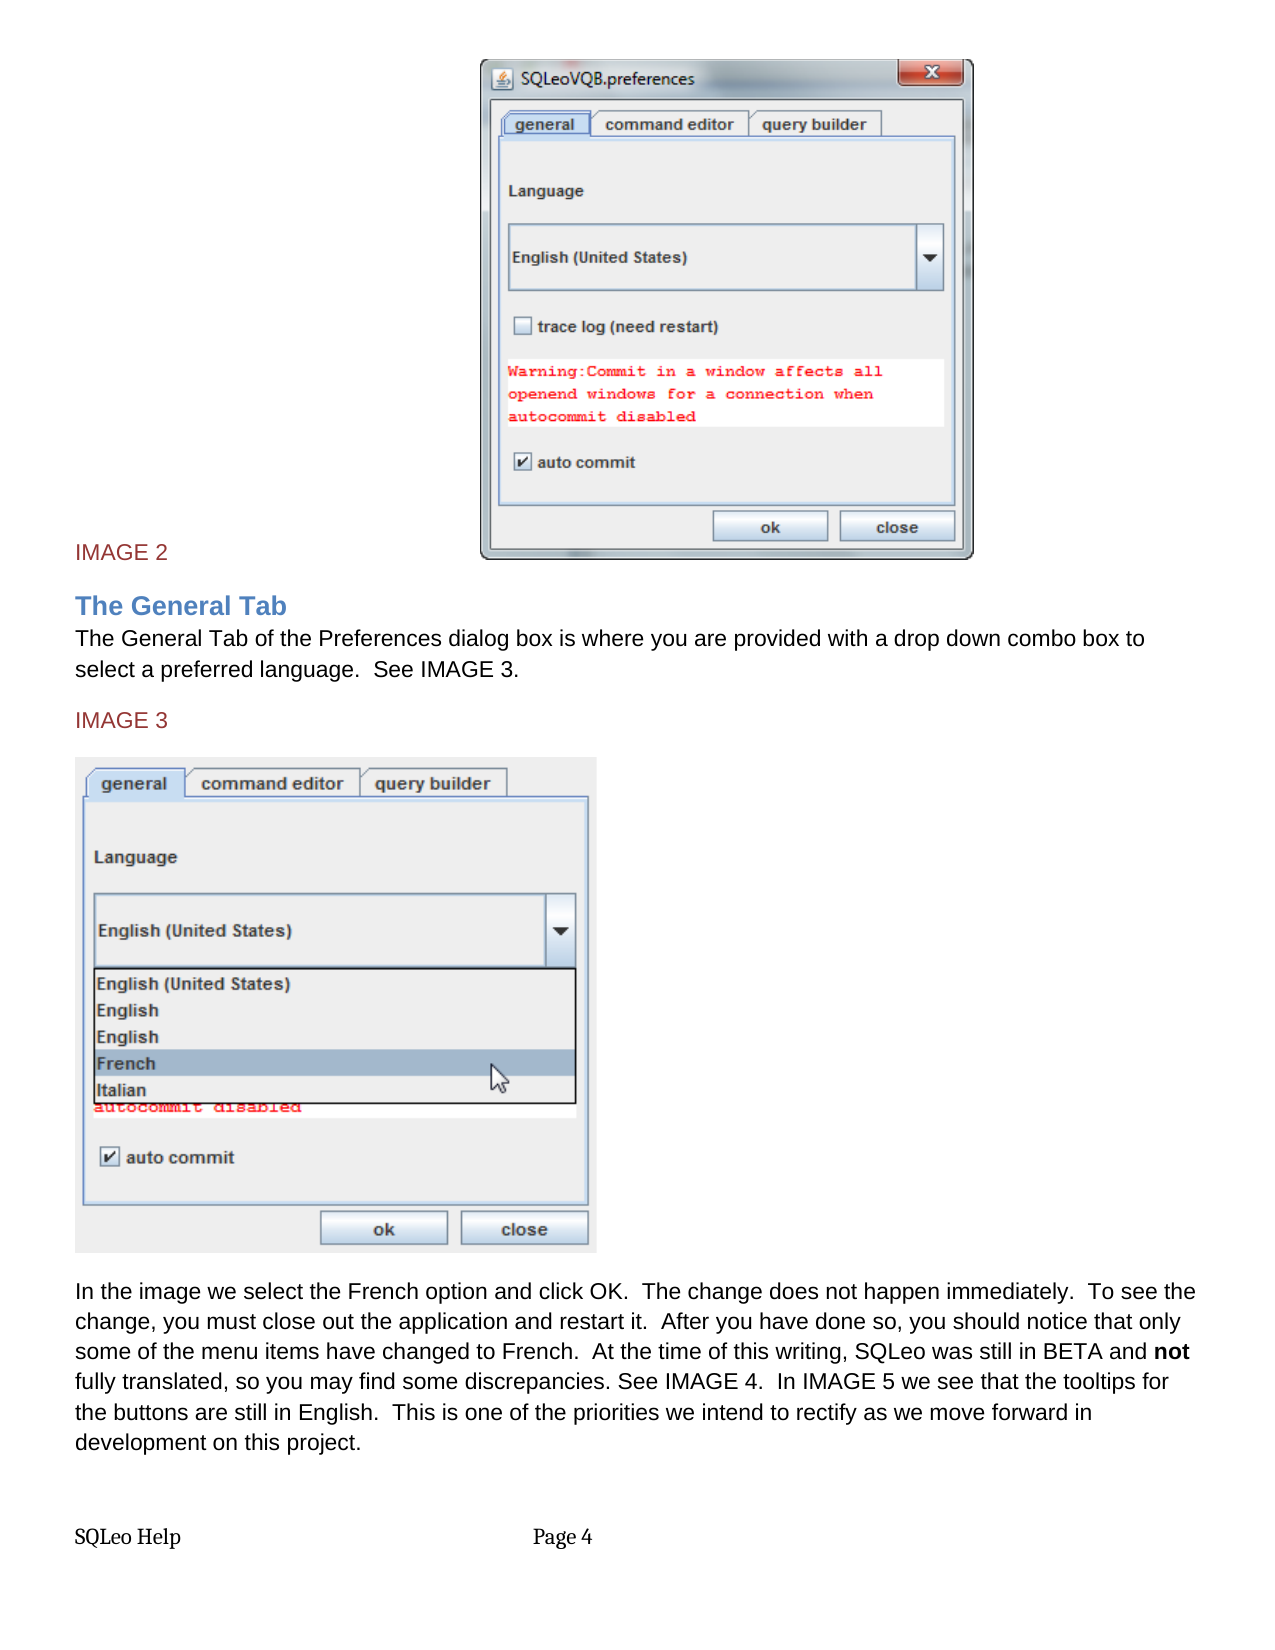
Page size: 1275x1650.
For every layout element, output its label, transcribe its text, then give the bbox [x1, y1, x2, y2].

picture [480, 59, 974, 560]
text In the image we select the French option and click OK. The change does not happen immediately. To see the change, you must close out the application and restart it. After you have done so, you should notice that only some of the menu items have changed to French. At the time of this writing, SQLeo was still in BETA and not fully translated, so you may find some discrepancies. See IMAGE 4. In IMAGE 5 we see that the tooltips for the buttons are still in English. This is one of the priorities we intend to rectify as we move forward in development on this project. [75, 1278, 1200, 1455]
picture [75, 757, 597, 1253]
subtitle The General Tab [75, 589, 1200, 621]
text The General Tab of the Preferences dialog box is where you are provided with a drop down combo box to select a preferred language. See IMAGE 3. [75, 625, 1200, 682]
text IMAGE 3 [75, 707, 1200, 733]
